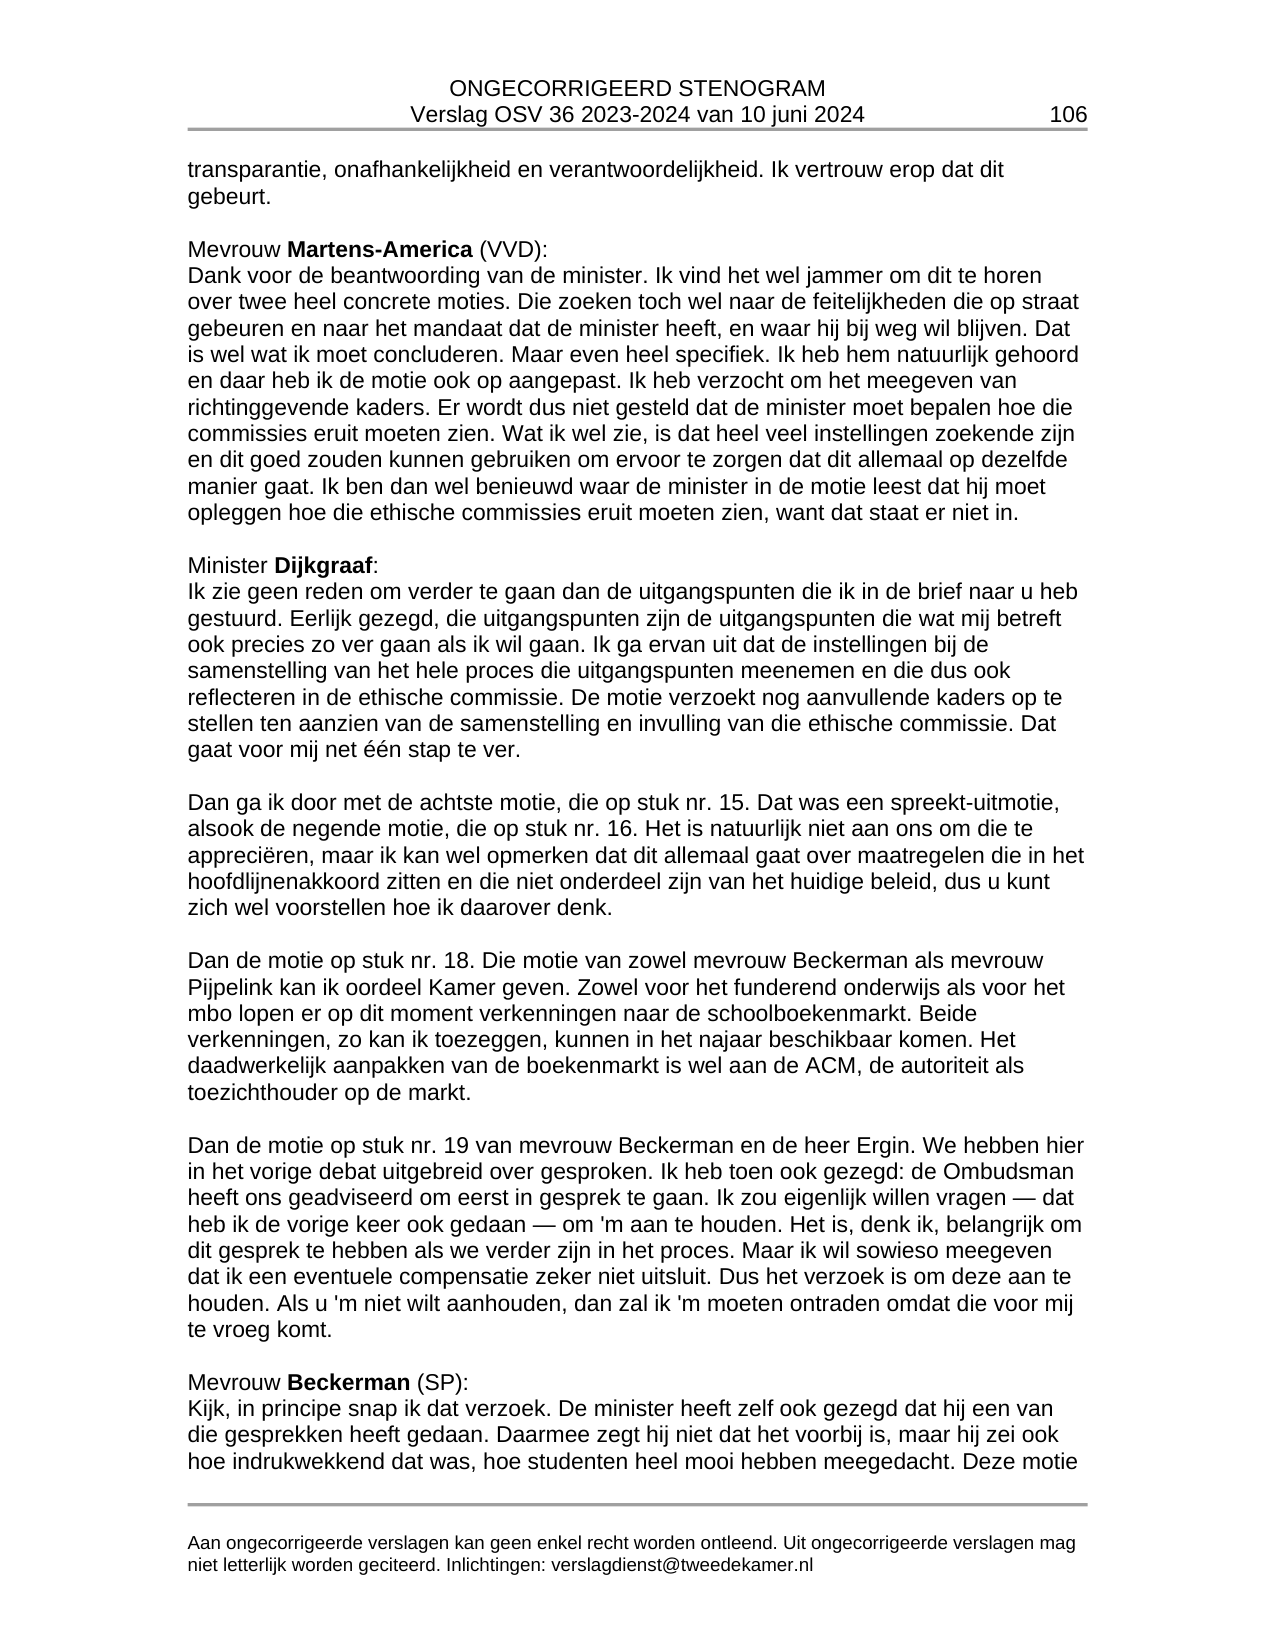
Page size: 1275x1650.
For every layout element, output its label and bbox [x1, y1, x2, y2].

text [187, 156, 1087, 1474]
